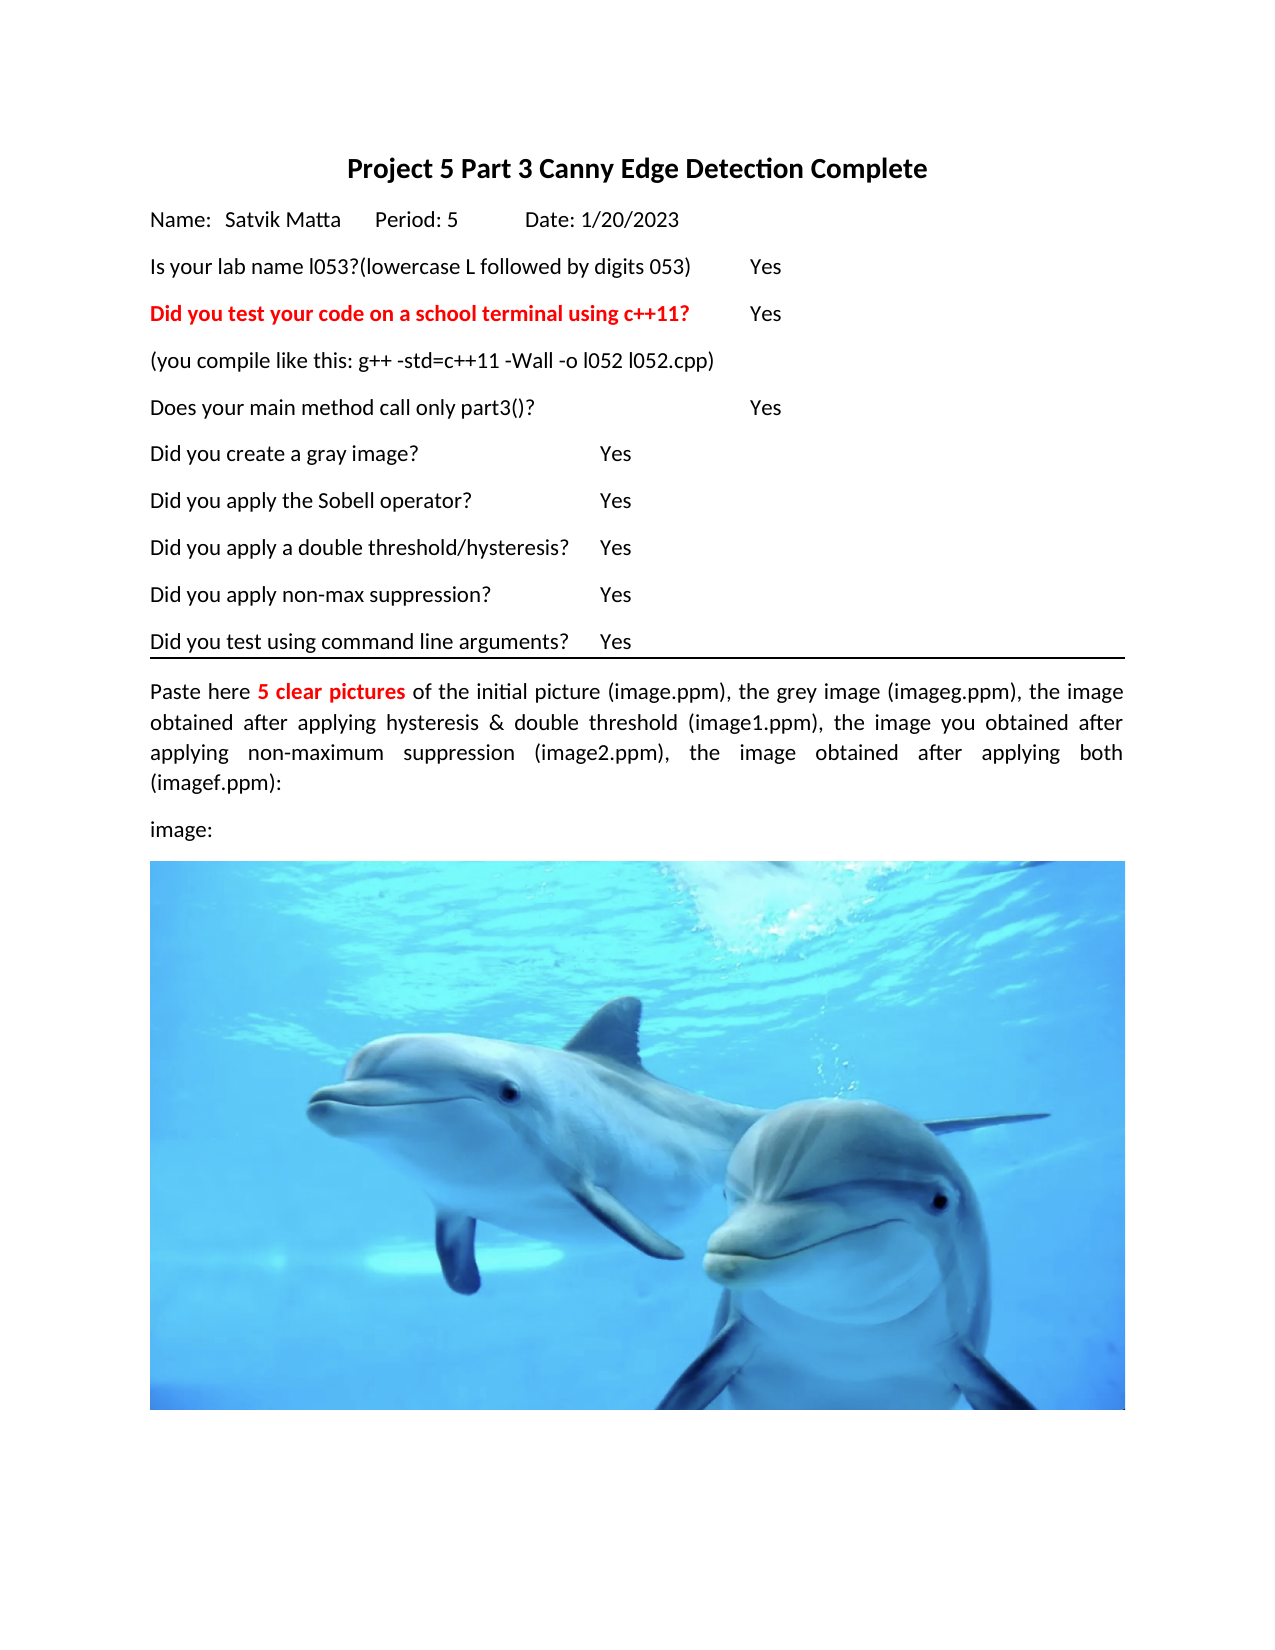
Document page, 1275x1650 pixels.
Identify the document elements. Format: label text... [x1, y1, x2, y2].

text Is your lab name l053?(lowercase L followed by digits 053) Yes [150, 252, 1125, 280]
text Did you test using command line arguments? Yes [150, 627, 1125, 657]
text image: [150, 815, 1125, 843]
text Did you apply a double threshold/hysteresis? Yes [150, 533, 1125, 561]
text Did you apply non-max suppression? Yes [150, 580, 1125, 608]
text Paste here 5 clear pictures of the initial picture (image.ppm), the grey image (imageg.ppm), the image obtained after applying hysteresis & double threshold (image1.ppm), the image you obtained after applying non-maximum suppression (image2.ppm), the image obtained after applying both (imagef.ppm): [150, 677, 1125, 796]
text (you compile like this: g++ -std=c++11 -Wall -o l052 l052.cpp) [150, 346, 1125, 374]
text Did you test your code on a school terminal using c++11? Yes [150, 299, 1125, 327]
text Does your main method call only part3()? Yes [150, 393, 1125, 421]
text Project 5 Part 3 Canny Edge Detection Complete [150, 150, 1125, 186]
text Name: Satvik Matta Period: 5 Date: 1/20/2023 [150, 205, 1125, 233]
text Did you create a gray image? Yes [150, 439, 1125, 467]
text Did you apply the Sobell operator? Yes [150, 486, 1125, 514]
picture [150, 861, 1125, 1410]
